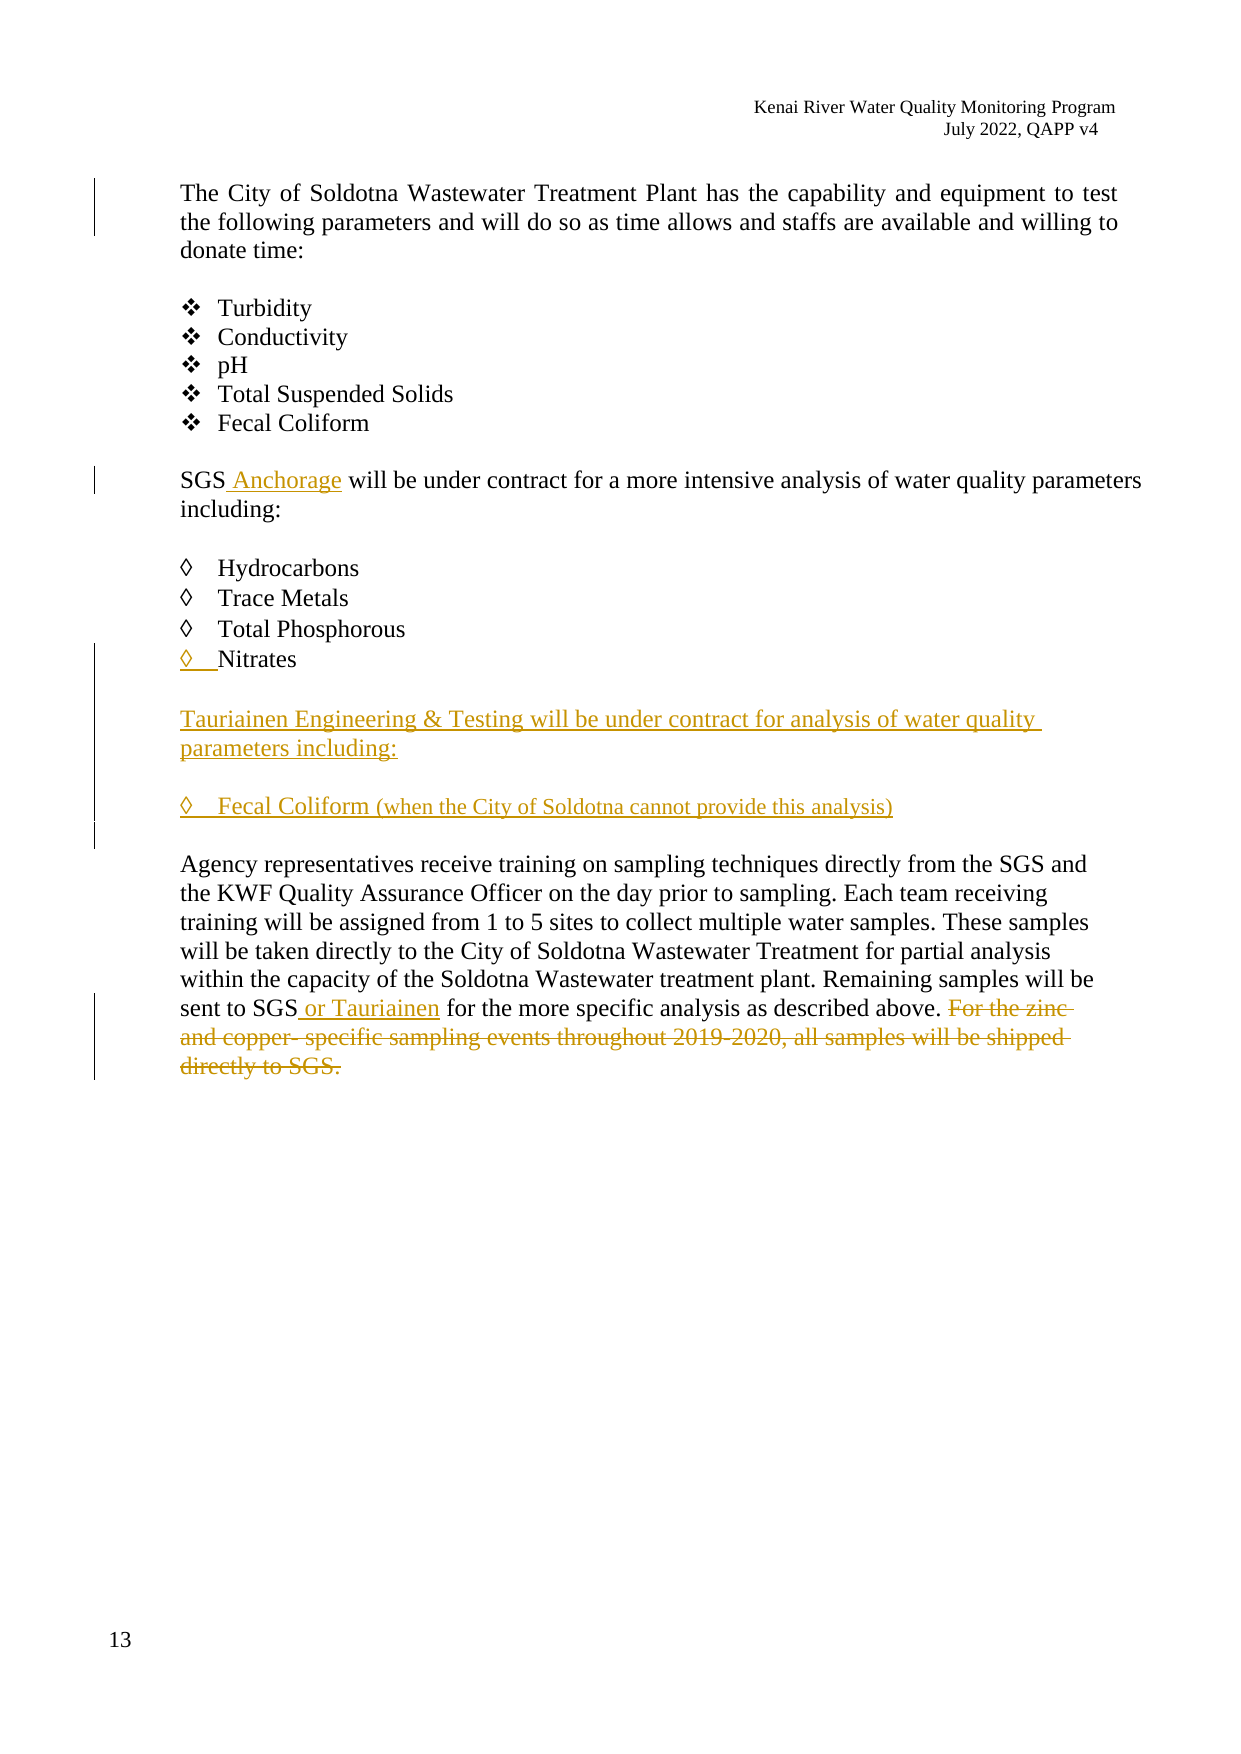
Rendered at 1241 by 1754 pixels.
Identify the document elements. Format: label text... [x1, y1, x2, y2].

list Hydrocarbons [180, 552, 1142, 582]
text Agency representatives receive training on sampling techniques directly from the SGS and the KWF Quality Assurance Officer on the day prior to sampling. Each team receiving training will be assigned from 1 to 5 sites to collect multiple water samples. These samples will be taken directly to the City of Soldotna Wastewater Treatment for partial analysis within the capacity of the Soldotna Wastewater treatment plant. Remaining samples will be sent to SGS for the more specific analysis as described above. [180, 849, 1109, 1079]
list pH [180, 351, 1142, 379]
list Nitrates [180, 643, 1142, 674]
text SGS will be under contract for a more intensive analysis of water quality parameters including: [180, 466, 1142, 523]
text The City of Soldotna Wastewater Treatment Plant has the capability and equipment to test the following parameters and will do so as time allows and staffs are available and willing to donate time: [180, 178, 1119, 264]
list Trace Metals [180, 582, 1142, 613]
list Fecal Coliform [180, 408, 1142, 437]
list Turbidity [180, 293, 1142, 322]
list Total Suspended Solids [180, 379, 1142, 408]
list Total Phosphorous [180, 613, 1142, 643]
list Conductivity [180, 322, 1142, 351]
